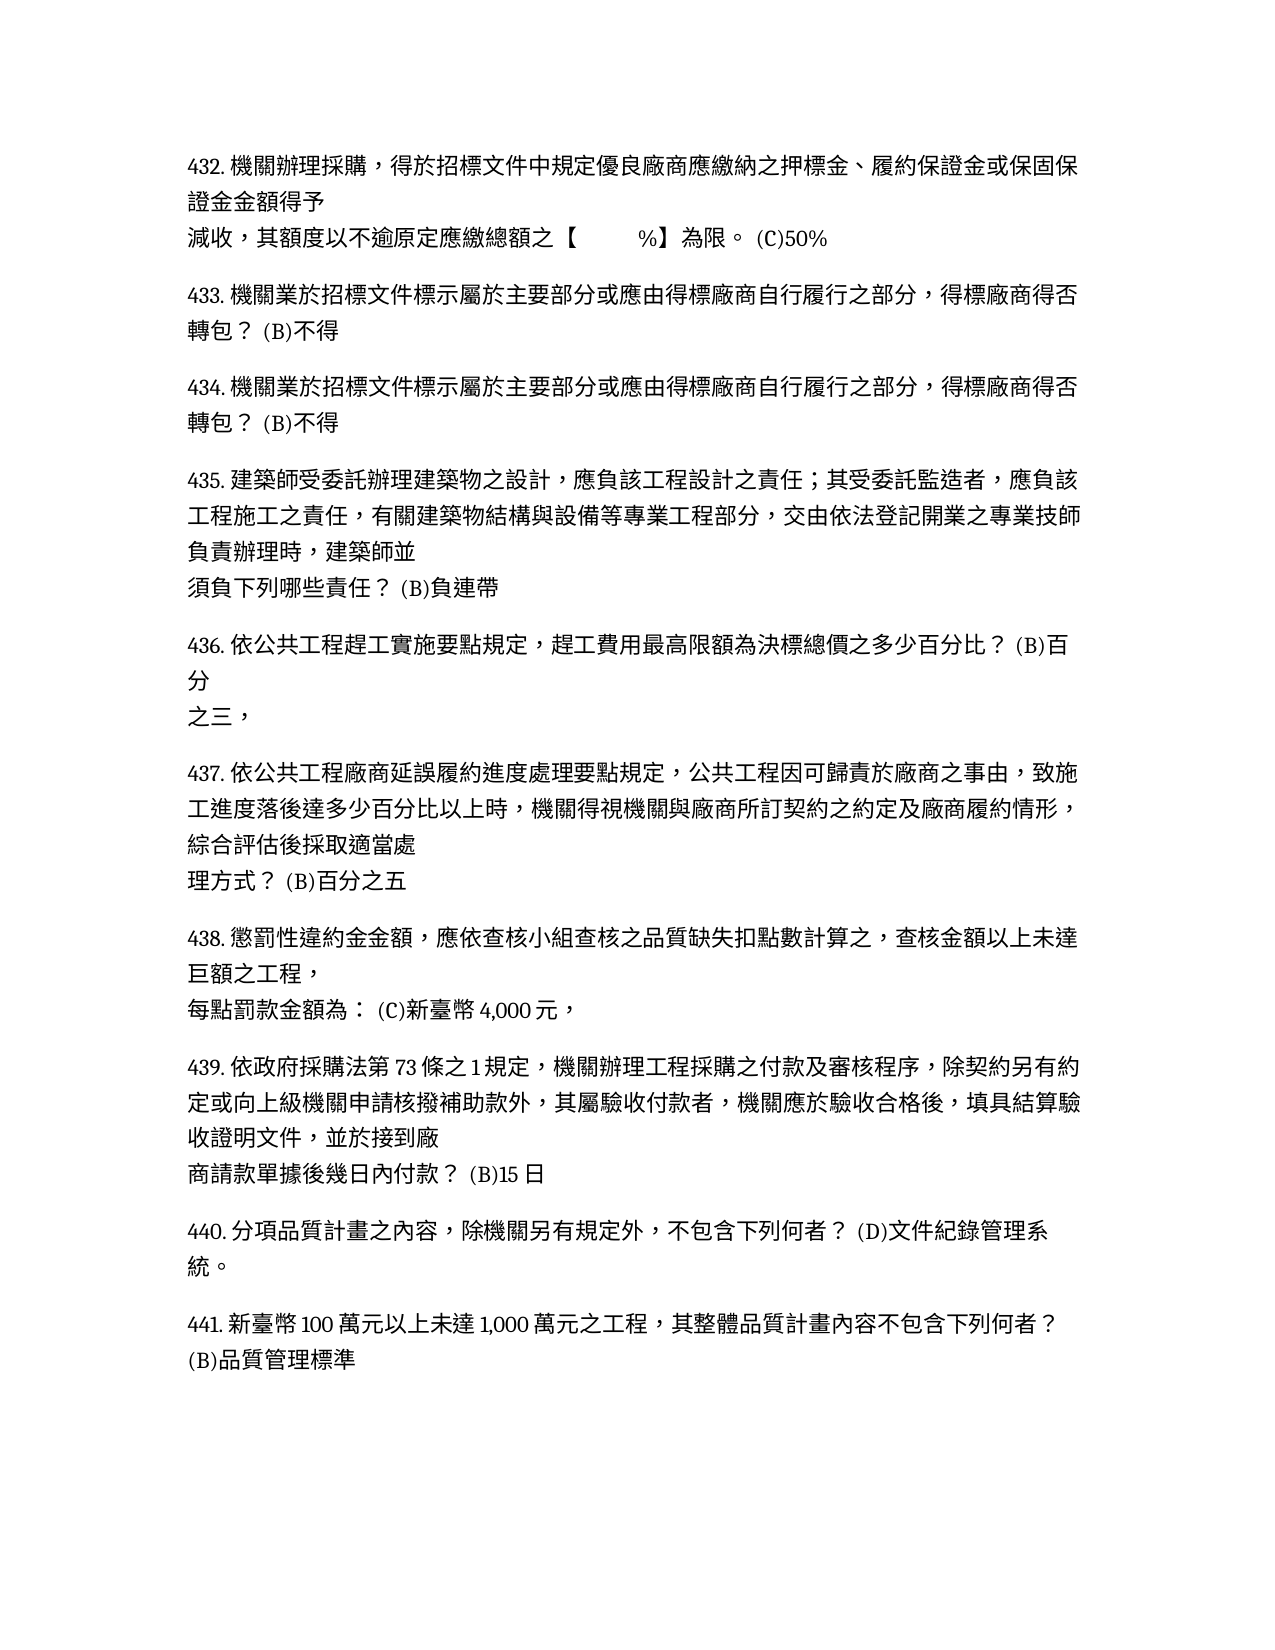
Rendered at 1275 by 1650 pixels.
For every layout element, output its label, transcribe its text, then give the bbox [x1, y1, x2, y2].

text 440. 分項品質計畫之內容，除機關另有規定外，不包含下列何者？ (D)文件紀錄管理系統。 [187, 1215, 1087, 1282]
text 441. 新臺幣100萬元以上未達1,000萬元之工程，其整體品質計畫內容不包含下列何者？ (B)品質管理標準 [187, 1308, 1087, 1375]
text 432. 機關辦理採購，得於招標文件中規定優良廠商應繳納之押標金、履約保證金或保固保證金金額得予 減收，其額度以不逾原定應繳總額之【 %】為限。 (C)50% [187, 150, 1087, 253]
text 438. 懲罰性違約金金額，應依查核小組查核之品質缺失扣點數計算之，查核金額以上未達巨額之工程， 每點罰款金額為： (C)新臺幣4,000元， [187, 922, 1087, 1025]
text 437. 依公共工程廠商延誤履約進度處理要點規定，公共工程因可歸責於廠商之事由，致施工進度落後達多少百分比以上時，機關得視機關與廠商所訂契約之約定及廠商履約情形，綜合評估後採取適當處 理方式？ (B)百分之五 [187, 757, 1087, 896]
text 434. 機關業於招標文件標示屬於主要部分或應由得標廠商自行履行之部分，得標廠商得否轉包？ (B)不得 [187, 371, 1087, 438]
text 435. 建築師受委託辦理建築物之設計，應負該工程設計之責任；其受委託監造者，應負該工程施工之責任，有關建築物結構與設備等專業工程部分，交由依法登記開業之專業技師負責辦理時，建築師並 須負下列哪些責任？ (B)負連帶 [187, 464, 1087, 603]
text 436. 依公共工程趕工實施要點規定，趕工費用最高限額為決標總價之多少百分比？ (B)百分 之三， [187, 629, 1087, 732]
text 439. 依政府採購法第73條之1規定，機關辦理工程採購之付款及審核程序，除契約另有約定或向上級機關申請核撥補助款外，其屬驗收付款者，機關應於驗收合格後，填具結算驗收證明文件，並於接到廠 商請款單據後幾日內付款？ (B)15日 [187, 1051, 1087, 1189]
text 433. 機關業於招標文件標示屬於主要部分或應由得標廠商自行履行之部分，得標廠商得否轉包？ (B)不得 [187, 279, 1087, 346]
